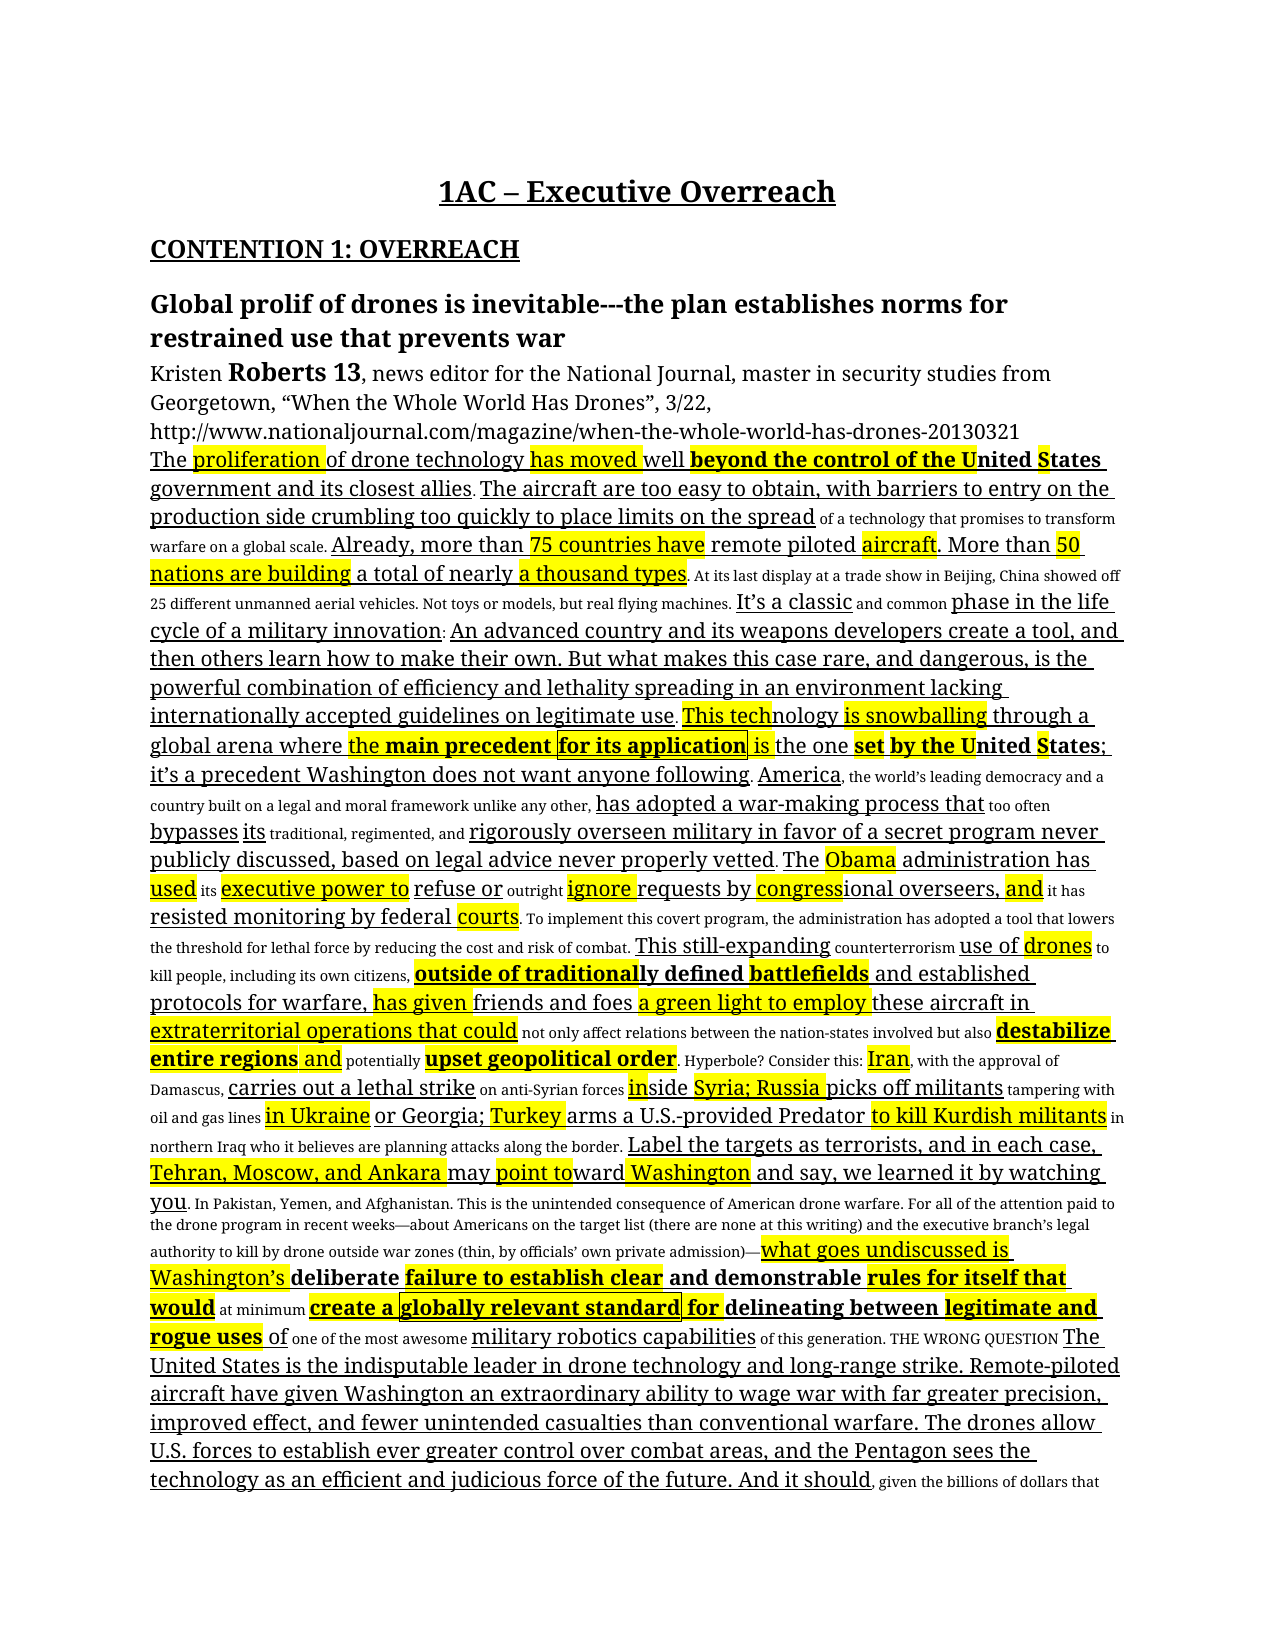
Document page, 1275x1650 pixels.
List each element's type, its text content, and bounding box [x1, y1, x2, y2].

subtitle Global prolif of drones is inevitable---the plan establishes norms for restrained use that prevents war [150, 286, 1125, 354]
subtitle 1AC – Executive Overreach [150, 171, 1125, 211]
text Kristen Roberts 13, news editor for the National Journal, master in security studies from Georgetown, “When the Whole World Has Drones”, 3/22, http://www.nationaljournal.com/magazine/when-the-whole-world-has-drones-20130321 [150, 354, 1125, 445]
subtitle CONTENTION 1: OVERREACH [150, 231, 1125, 265]
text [150, 445, 1125, 1493]
